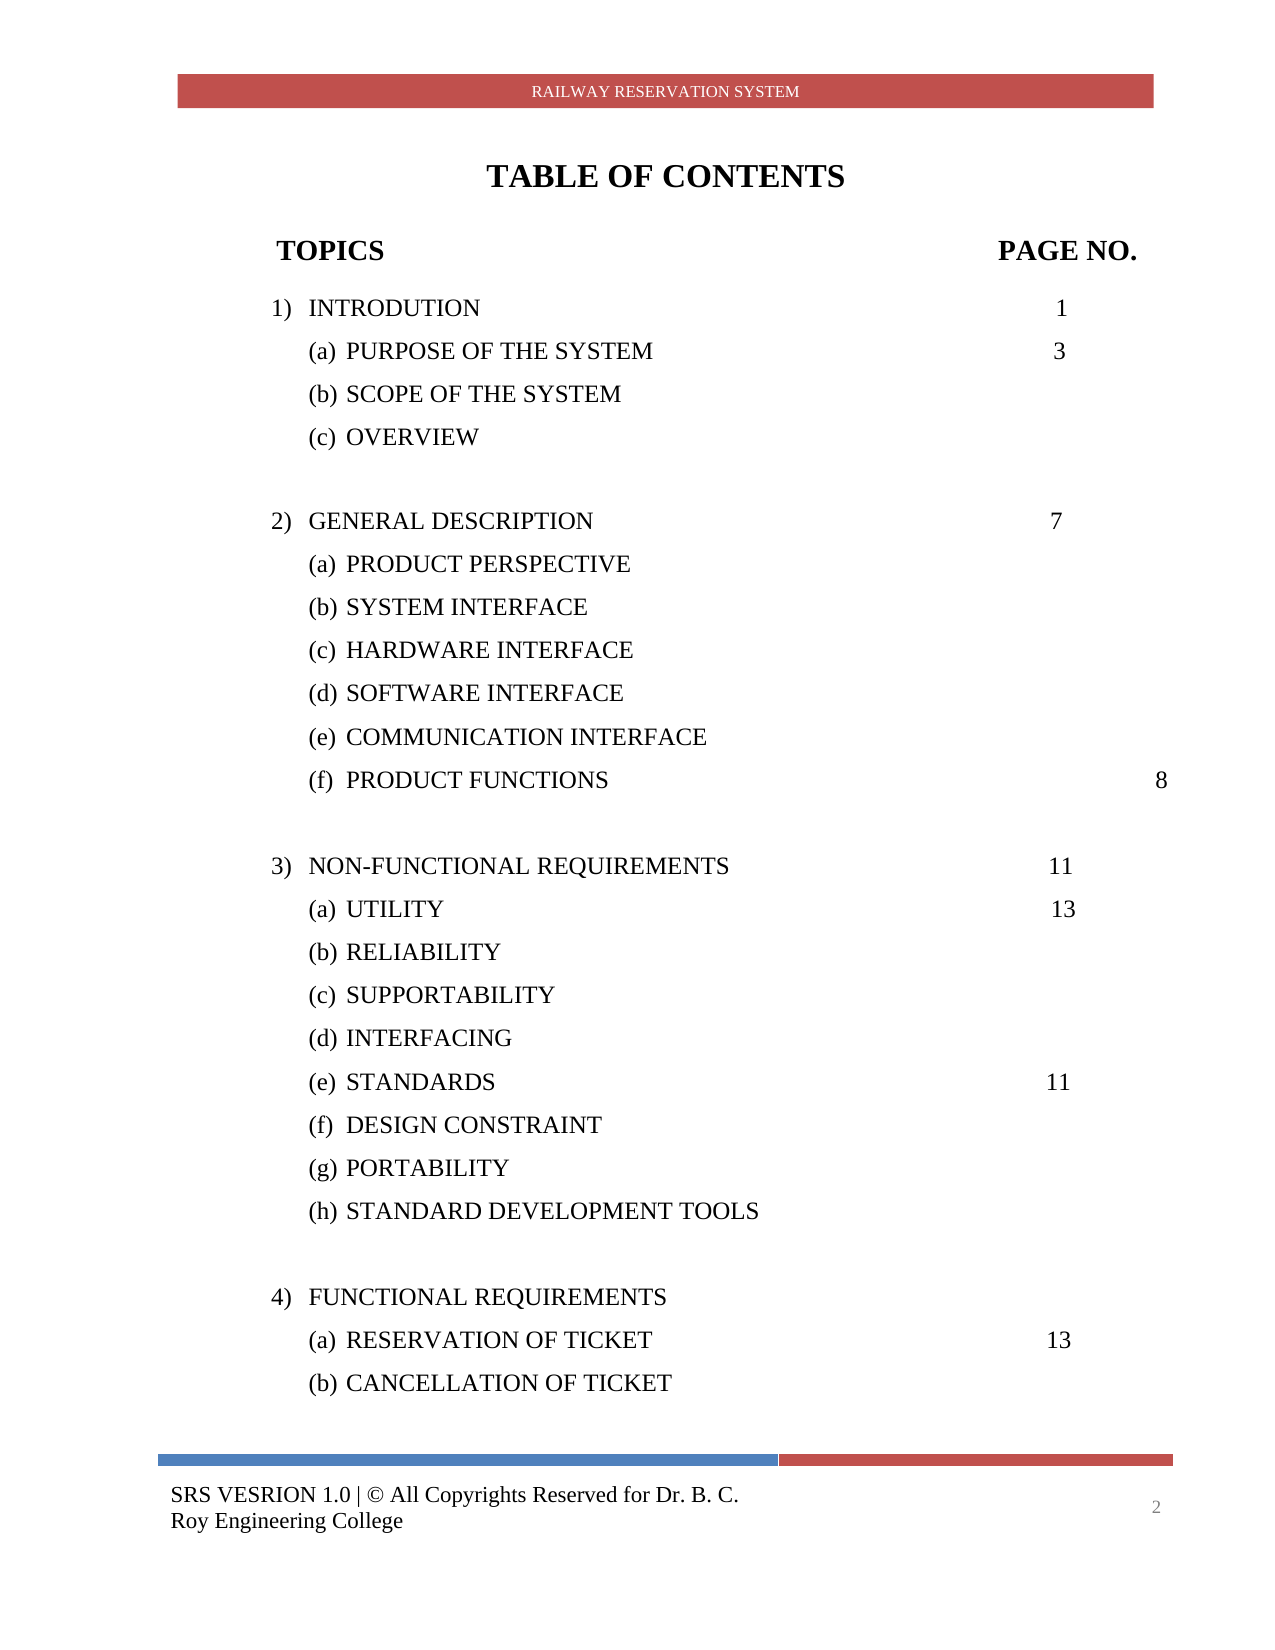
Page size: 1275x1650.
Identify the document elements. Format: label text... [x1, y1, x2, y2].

list CANCELLATION OF TICKET [308, 1368, 1173, 1397]
list NON-FUNCTIONAL REQUIREMENTS 11 [271, 851, 1173, 880]
list PURPOSE OF THE SYSTEM 3 [308, 336, 1173, 365]
list SCOPE OF THE SYSTEM [308, 379, 1173, 408]
list FUNCTIONAL REQUIREMENTS [271, 1282, 1173, 1311]
text TABLE OF CONTENTS [158, 156, 1173, 194]
list HARDWARE INTERFACE [308, 635, 1173, 664]
list STANDARD DEVELOPMENT TOOLS [308, 1196, 1173, 1225]
list GENERAL DESCRIPTION 7 [271, 506, 1173, 535]
list SOFTWARE INTERFACE [308, 678, 1173, 707]
list OVERVIEW [308, 422, 1173, 451]
list PRODUCT FUNCTIONS 8 [308, 765, 1173, 837]
list INTRODUTION 1 [271, 293, 1173, 322]
list INTERFACING [308, 1023, 1173, 1052]
list PRODUCT PERSPECTIVE [308, 549, 1173, 578]
list STANDARDS 11 [308, 1067, 1173, 1095]
list COMMUNICATION INTERFACE [308, 722, 1173, 750]
list RESERVATION OF TICKET 13 [308, 1325, 1173, 1354]
list DESIGN CONSTRAINT [308, 1110, 1173, 1138]
list SYSTEM INTERFACE [308, 592, 1173, 621]
list TOPICS PAGE NO. [225, 233, 1173, 266]
list UTILITY 13 [308, 894, 1173, 923]
list PORTABILITY [308, 1153, 1173, 1182]
list SUPPORTABILITY [308, 980, 1173, 1009]
list RELIABILITY [308, 937, 1173, 966]
